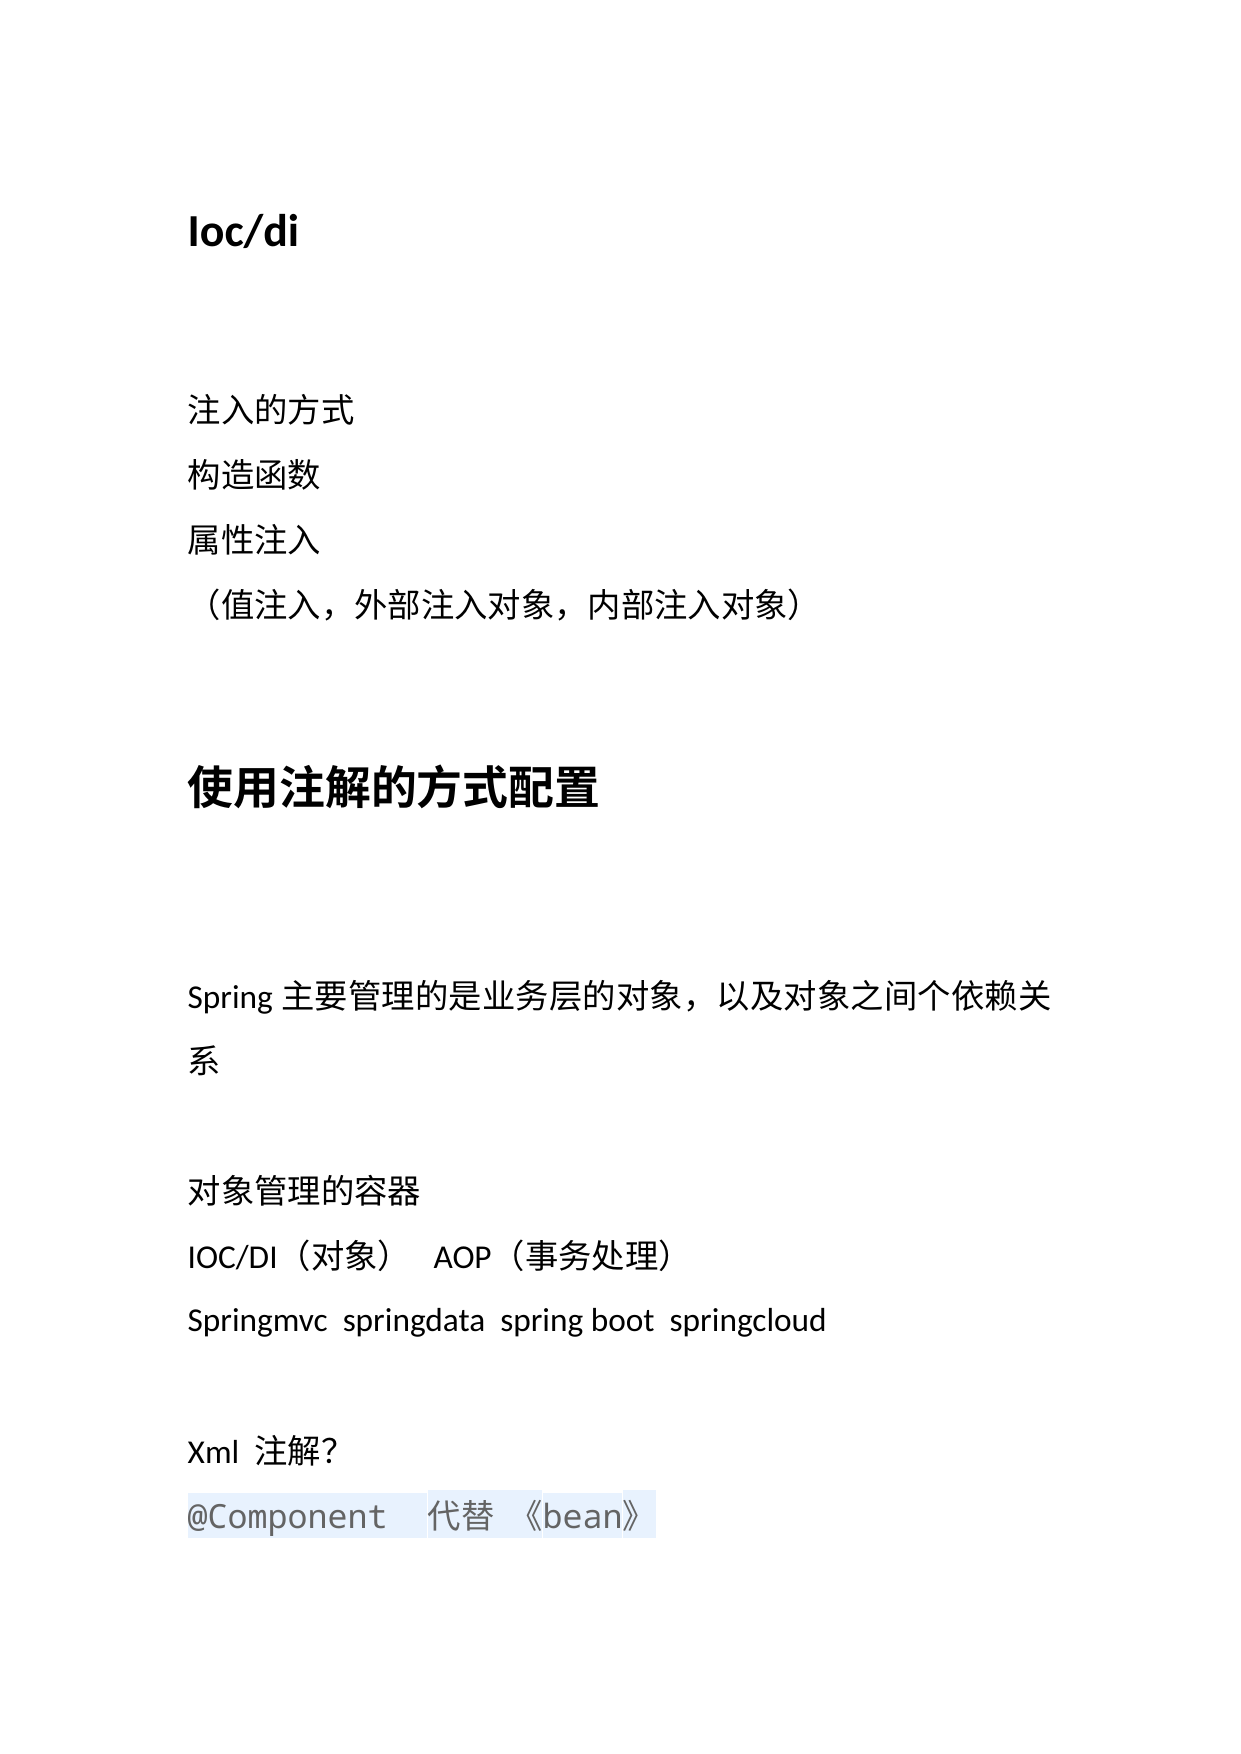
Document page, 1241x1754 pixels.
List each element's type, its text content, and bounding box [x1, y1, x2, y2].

text 属性注入 [187, 506, 1053, 571]
text Springmvc springdata spring boot springcloud [187, 1286, 1053, 1351]
subtitle Ioc/di [187, 197, 1053, 262]
text 注入的方式 [187, 376, 1053, 441]
text （值注入，外部注入对象，内部注入对象） [187, 571, 1053, 636]
text IOC/DI（对象） AOP（事务处理） [187, 1221, 1053, 1286]
text 构造函数 [187, 441, 1053, 506]
text Xml 注解？ [187, 1416, 1053, 1481]
text @Component 代替 《bean》 [187, 1481, 1053, 1546]
text Spring 主要管理的是业务层的对象，以及对象之间个依赖关系 [187, 961, 1053, 1091]
subtitle 使用注解的方式配置 [187, 736, 1053, 833]
text 对象管理的容器 [187, 1156, 1053, 1221]
